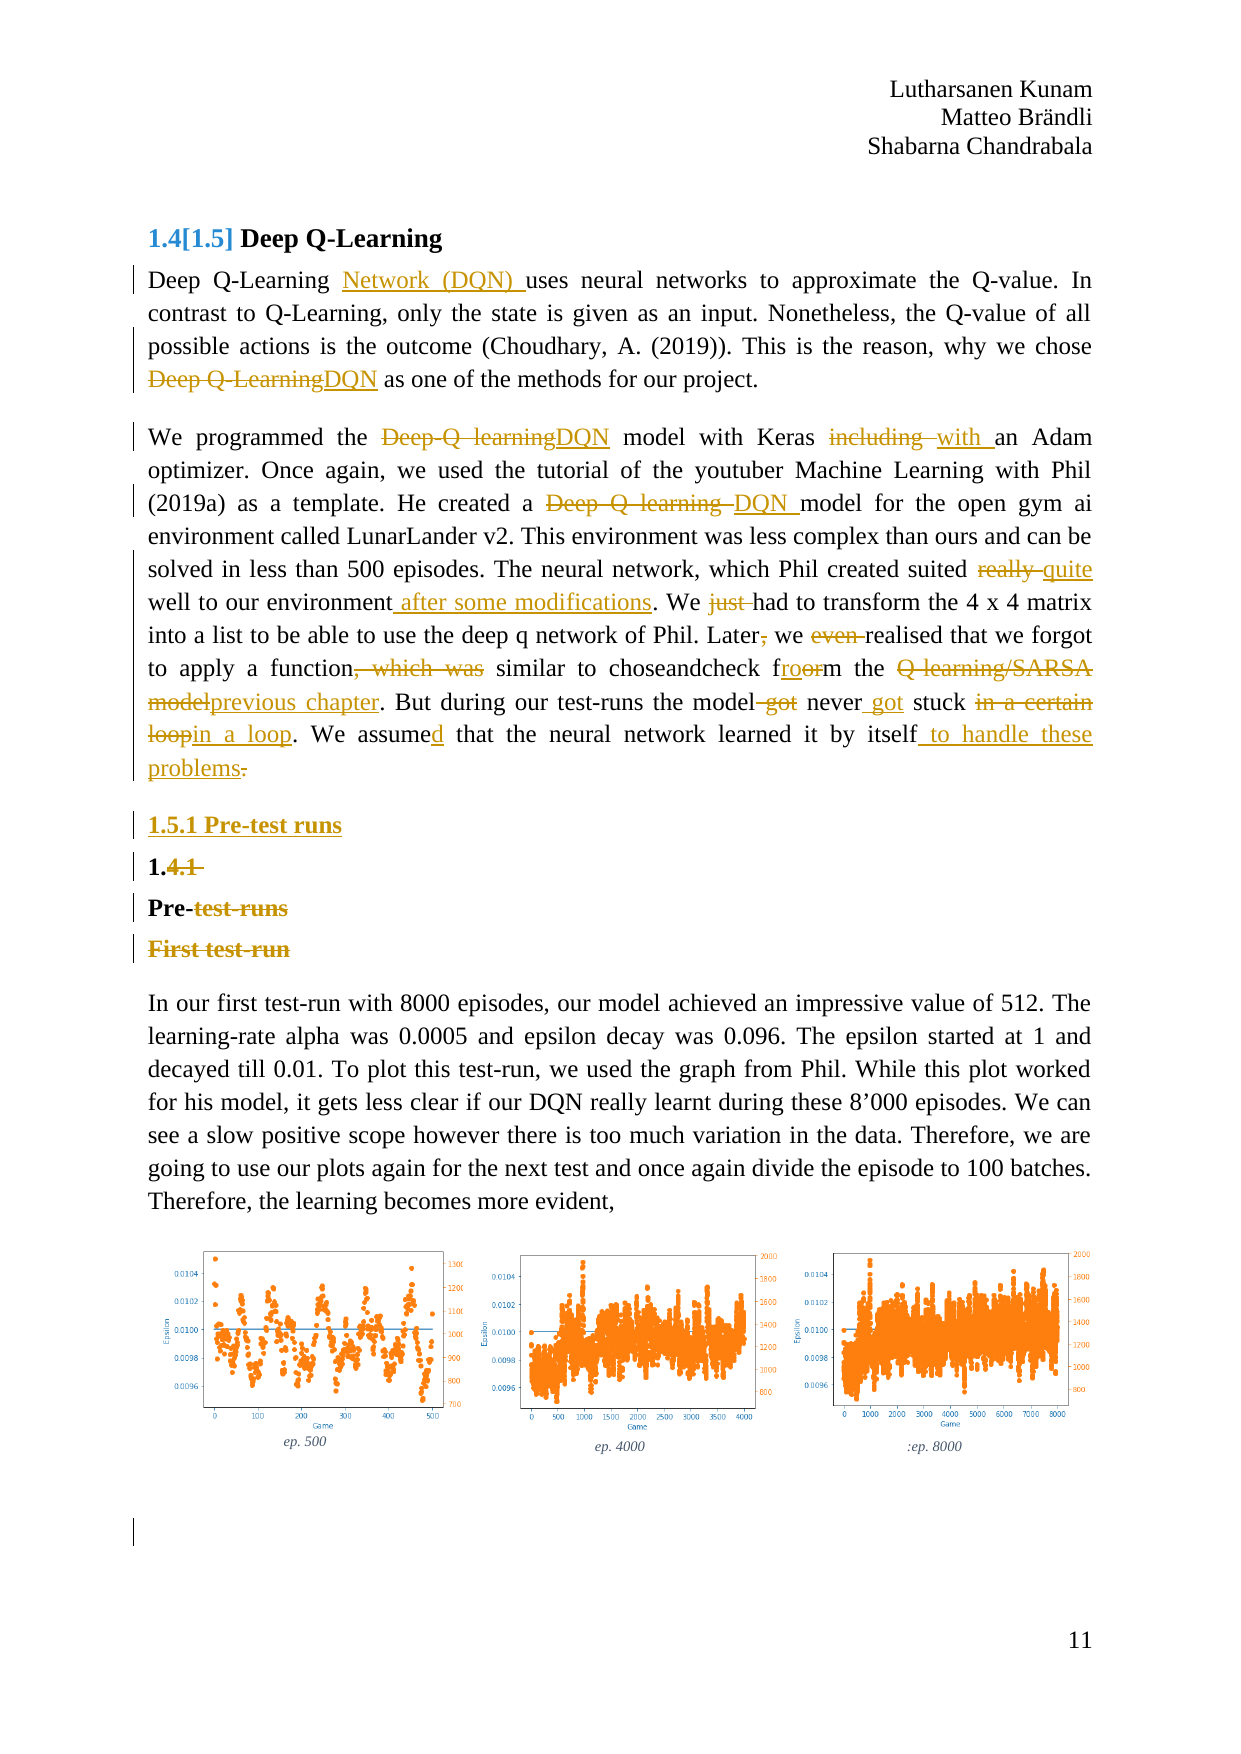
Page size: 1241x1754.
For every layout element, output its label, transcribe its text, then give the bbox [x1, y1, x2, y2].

table_header ep. 500 [148, 1244, 463, 1517]
subtitle Deep Q-Learning [148, 222, 1093, 253]
picture [158, 1244, 463, 1434]
picture [474, 1244, 778, 1434]
table_header ep. 4000 [463, 1244, 777, 1517]
picture [788, 1244, 1092, 1434]
table_header :ep. 8000 [778, 1244, 1092, 1517]
text We programmed the model with Keras an Adam optimizer. Once again, we used the tutorial of the youtuber Machine Learning with Phil (2019a) as a template. He created a model for the open gym ai environment called LunarLander v2. This environment was less complex than ours and can be solved in less than 500 episodes. The neural network, which Phil created suited well to our environment. We had to transform the 4 x 4 matrix into a list to be able to use the deep q network of Phil. Later we realised that we forgot to apply a function similar to choseandcheck fm the . But during our test-runs the model never stuck . We assume that the neural network learned it by itself [148, 422, 1093, 781]
text Deep Q-Learning uses neural networks to approximate the Q-value. In contrast to Q-Learning, only the state is given as an input. Nonetheless, the Q-value of all possible actions is the outcome (Choudhary, A. (2019)). This is the reason, why we chose as one of the methods for our project. [148, 265, 1093, 393]
text In our first test-run with 8000 episodes, our model achieved an impressive value of 512. The learning-rate alpha was 0.0005 and epsilon decay was 0.096. The epsilon started at 1 and decayed till 0.01. To plot this test-run, we used the graph from Phil. While this plot worked for his model, it gets less clear if our DQN really learnt during these 8’000 episodes. We can see a slow positive scope however there is too much variation in the data. Therefore, we are going to use our plots again for the next test and once again divide the episode to 100 batches. Therefore, the learning becomes more evident, [148, 988, 1093, 1215]
